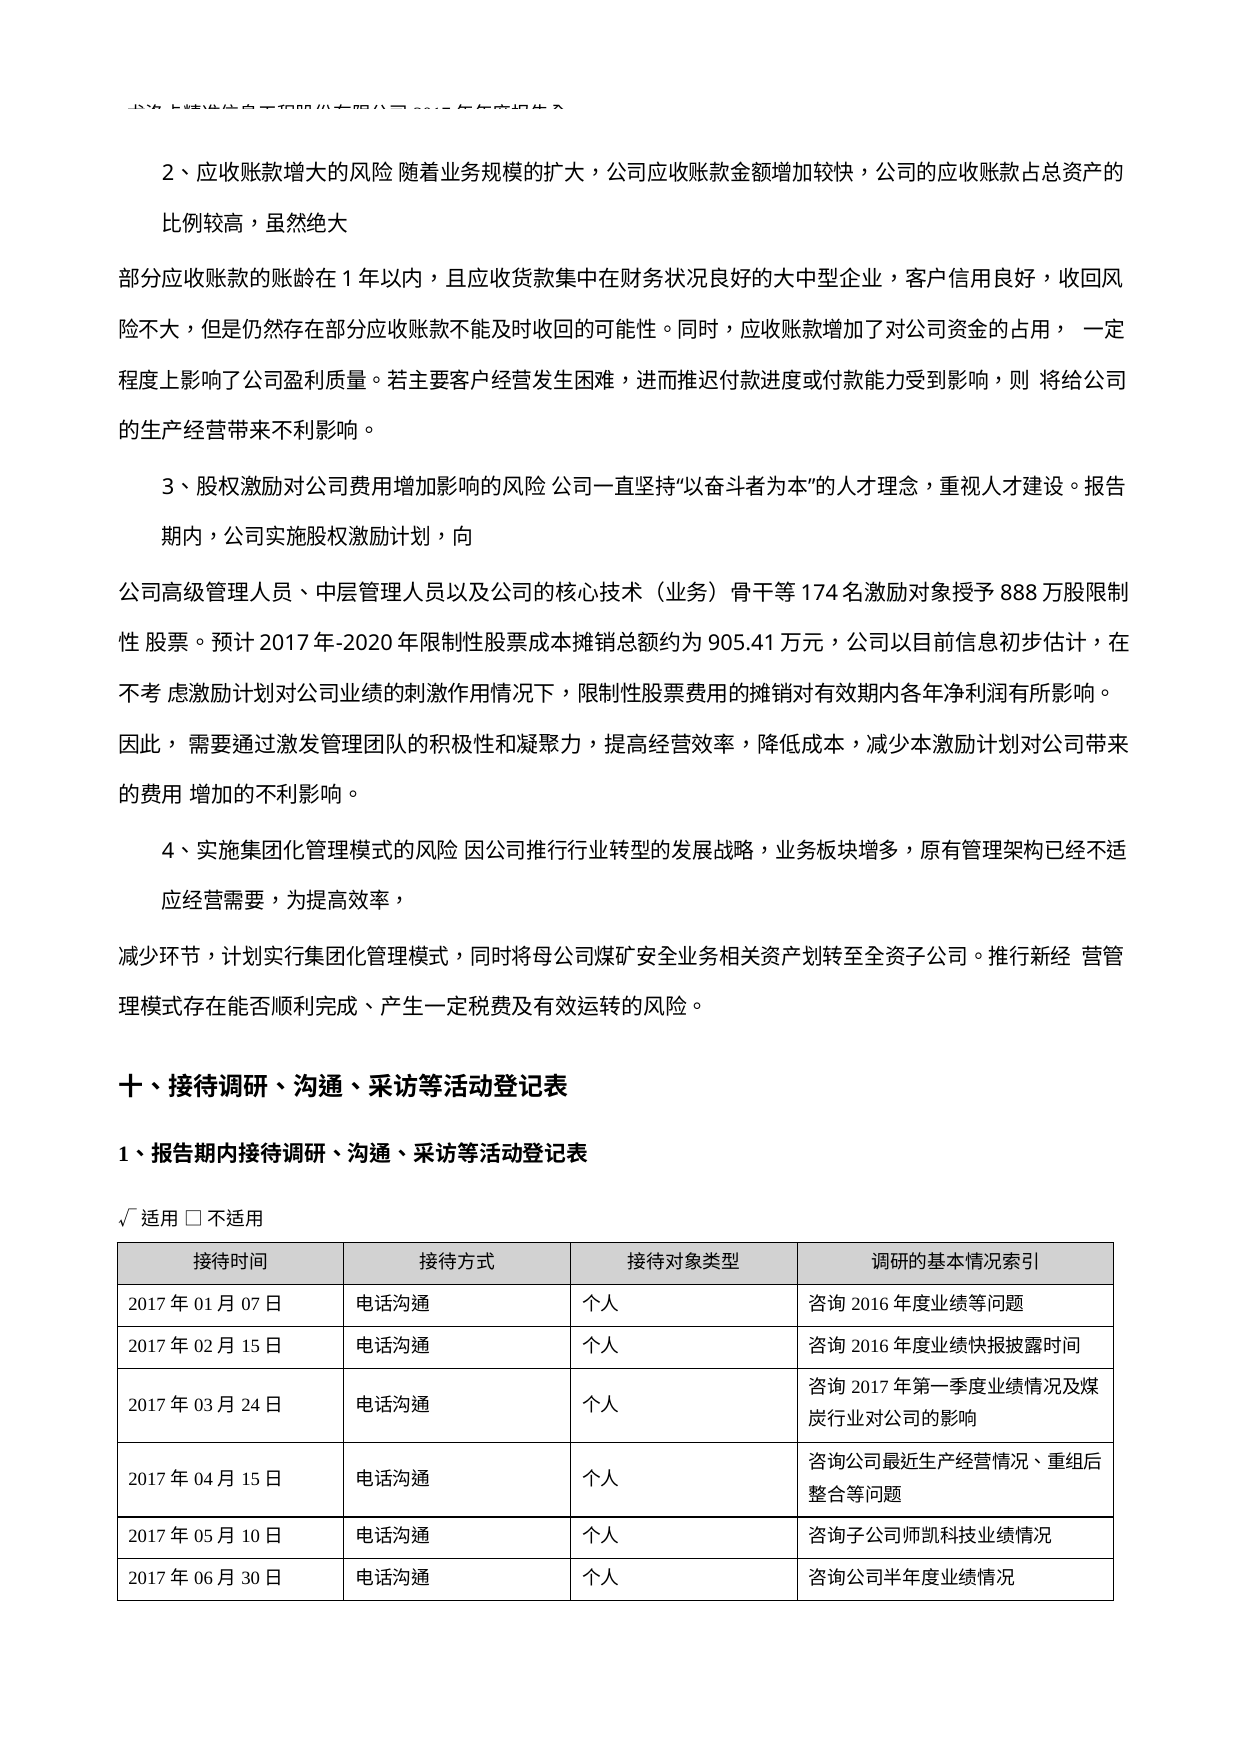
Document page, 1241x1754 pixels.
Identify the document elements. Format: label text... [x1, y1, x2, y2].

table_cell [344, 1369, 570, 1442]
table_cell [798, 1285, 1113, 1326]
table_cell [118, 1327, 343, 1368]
text 减少环节，计划实行集团化管理模式，同时将母公司煤矿安全业务相关资产划转至全资子公司。推行新经 营管理模式存在能否顺利完成、产生一定税费及有效运转的风险。 [118, 941, 1133, 1021]
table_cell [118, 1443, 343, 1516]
text 部分应收账款的账龄在1年以内，且应收货款集中在财务状况良好的大中型企业，客户信用良好，收回风 险不大，但是仍然存在部分应收账款不能及时收回的可能性。同时，应收账款增加了对公司资金的占用， 一定程度上影响了公司盈利质量。若主要客户经营发生困难，进而推迟付款进度或付款能力受到影响，则 将给公司的生产经营带来不利影响。 [118, 263, 1133, 445]
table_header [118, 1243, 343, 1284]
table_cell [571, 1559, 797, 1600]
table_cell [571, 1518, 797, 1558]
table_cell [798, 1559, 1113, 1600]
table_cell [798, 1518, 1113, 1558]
text 2、应收账款增大的风险 随着业务规模的扩大，公司应收账款金额增加较快，公司的应收账款占总资产的比例较高，虽然绝大 [162, 157, 1133, 238]
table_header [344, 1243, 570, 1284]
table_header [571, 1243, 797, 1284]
text 公司高级管理人员、中层管理人员以及公司的核心技术（业务）骨干等174名激励对象授予888万股限制性 股票。预计2017年-2020年限制性股票成本摊销总额约为905.41万元，公司以目前信息初步估计，在不考 虑激励计划对公司业绩的刺激作用情况下，限制性股票费用的摊销对有效期内各年净利润有所影响。因此， 需要通过激发管理团队的积极性和凝聚力，提高经营效率，降低成本，减少本激励计划对公司带来的费用 增加的不利影响。 [118, 577, 1133, 809]
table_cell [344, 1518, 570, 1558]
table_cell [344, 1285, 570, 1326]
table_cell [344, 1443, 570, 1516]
text 十、接待调研、沟通、采访等活动登记表 [118, 1069, 1133, 1103]
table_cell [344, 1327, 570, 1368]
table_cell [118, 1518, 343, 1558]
text √ 适用 □ 不适用 [118, 1205, 1133, 1230]
text 3、股权激励对公司费用增加影响的风险 公司一直坚持“以奋斗者为本”的人才理念，重视人才建设。报告期内，公司实施股权激励计划，向 [162, 471, 1133, 551]
text 4、实施集团化管理模式的风险 因公司推行行业转型的发展战略，业务板块增多，原有管理架构已经不适应经营需要，为提高效率， [162, 835, 1133, 915]
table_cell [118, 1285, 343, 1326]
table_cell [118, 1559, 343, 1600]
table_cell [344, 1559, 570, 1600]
text 1、报告期内接待调研、沟通、采访等活动登记表 [118, 1138, 1133, 1167]
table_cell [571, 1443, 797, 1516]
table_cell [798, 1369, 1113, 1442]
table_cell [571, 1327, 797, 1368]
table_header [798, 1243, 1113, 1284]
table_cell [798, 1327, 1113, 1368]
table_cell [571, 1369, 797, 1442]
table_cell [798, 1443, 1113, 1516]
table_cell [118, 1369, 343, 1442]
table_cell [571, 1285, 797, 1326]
